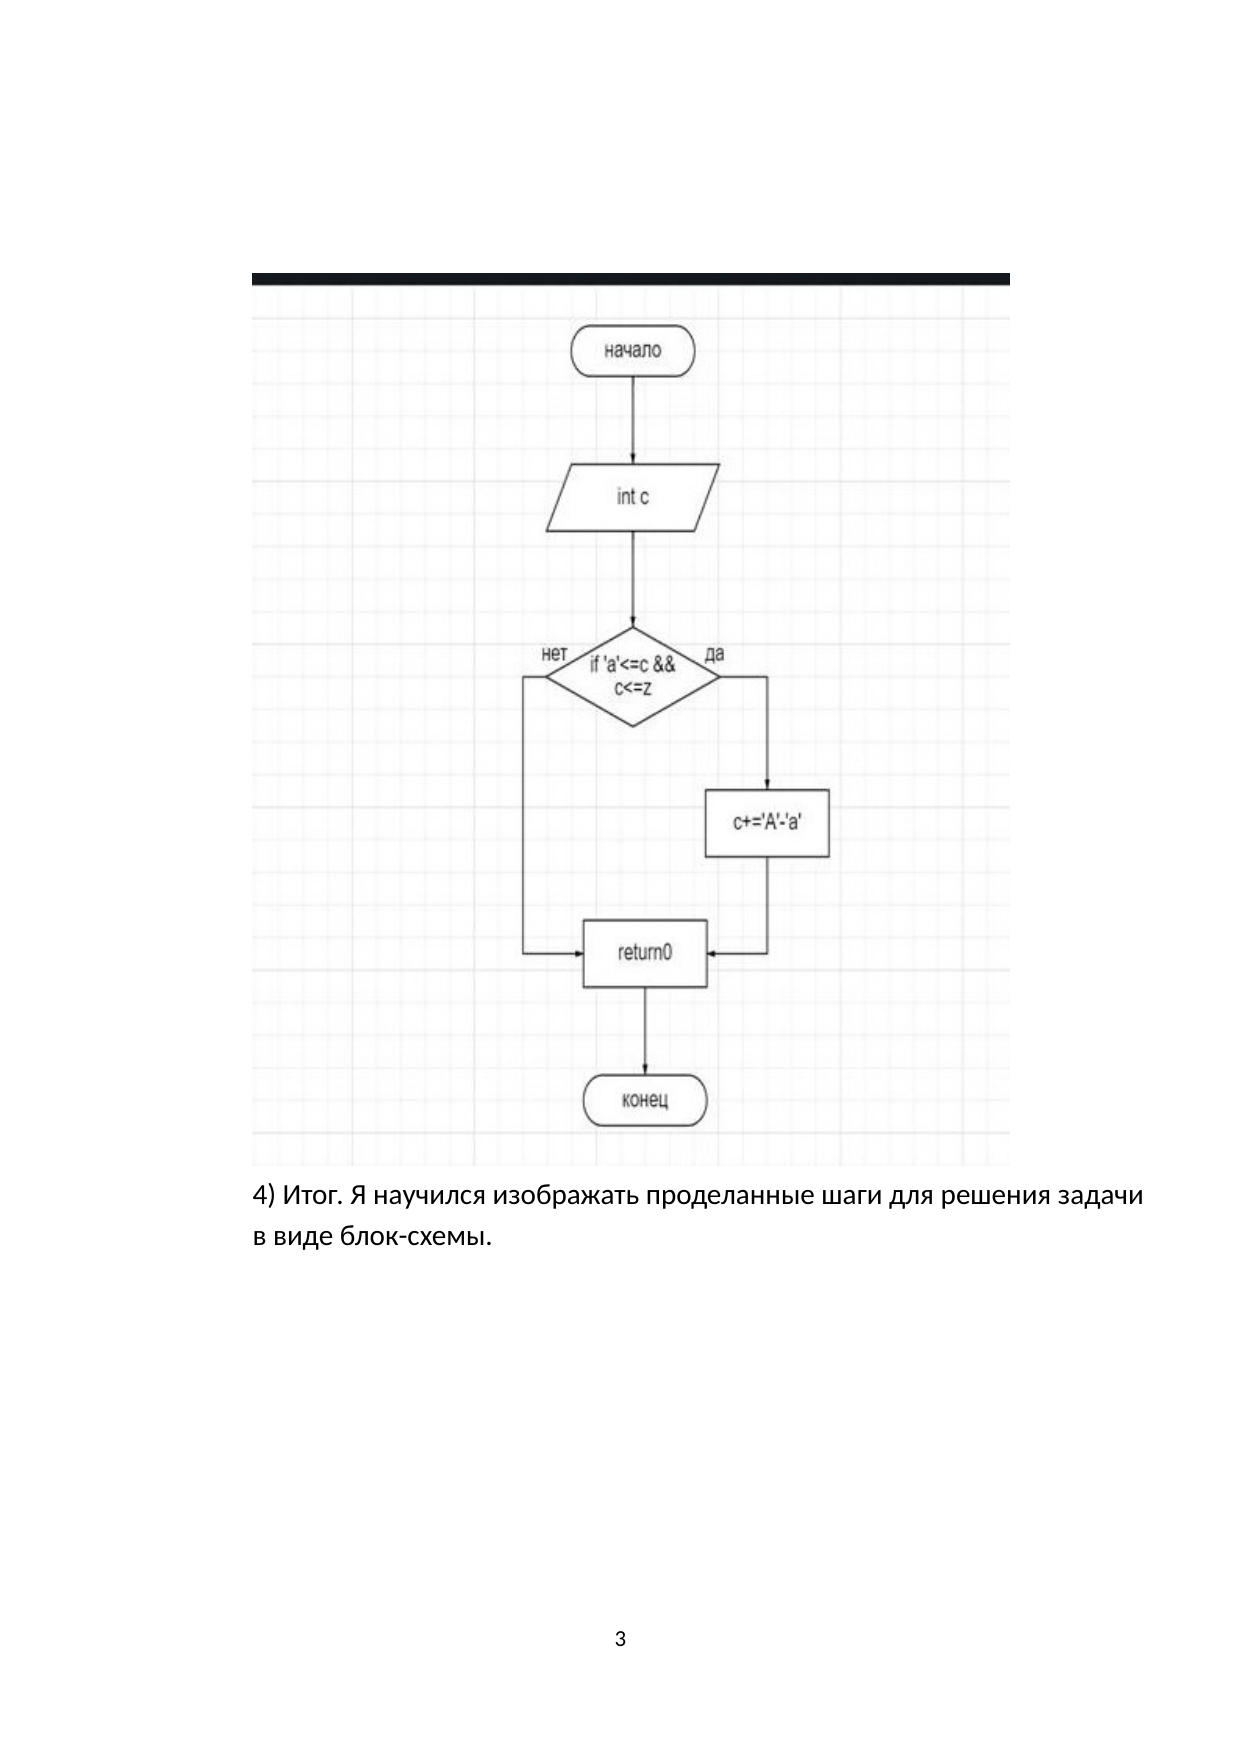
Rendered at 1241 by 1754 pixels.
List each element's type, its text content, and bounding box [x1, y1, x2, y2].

picture [252, 273, 1010, 1166]
list 4) Итог. Я научился изображать проделанные шаги для решения задачи в виде блок-схемы. [252, 1176, 1152, 1253]
